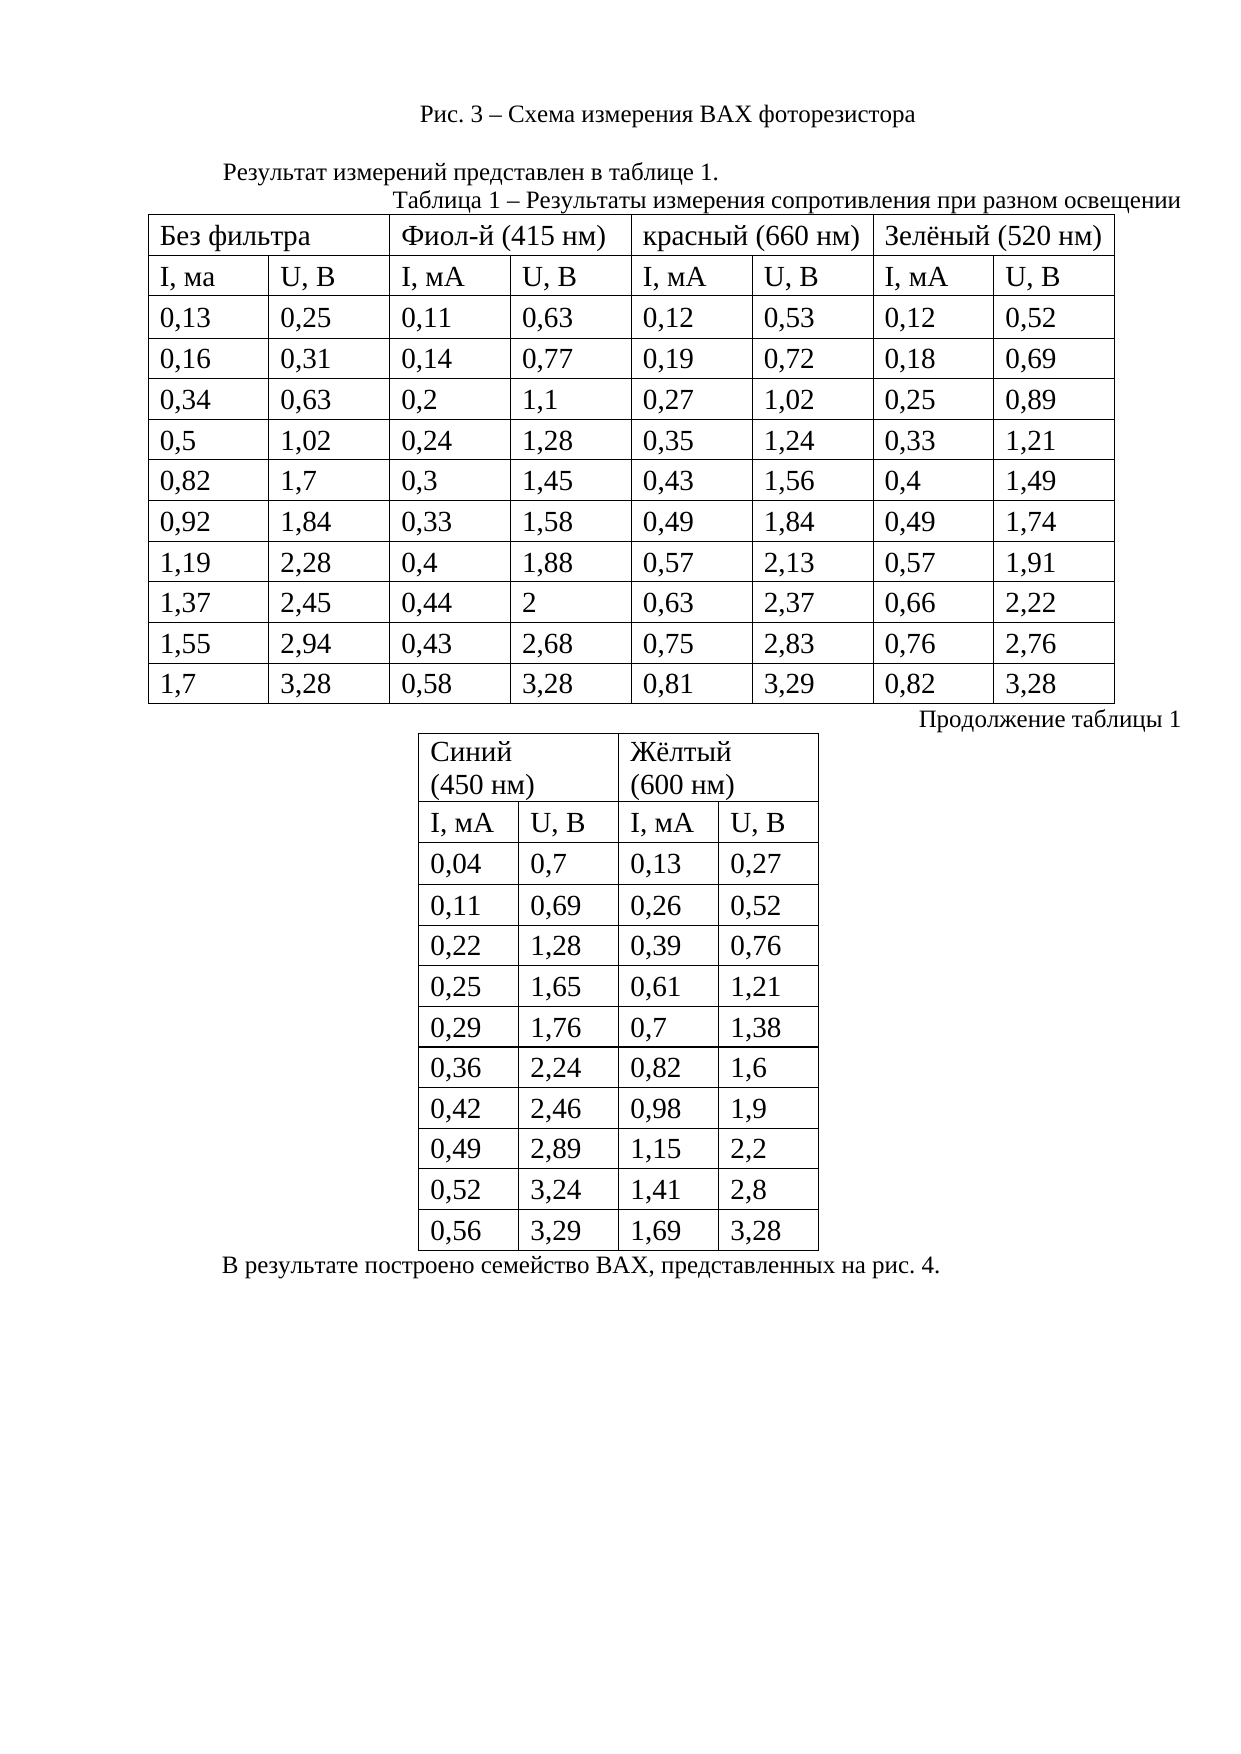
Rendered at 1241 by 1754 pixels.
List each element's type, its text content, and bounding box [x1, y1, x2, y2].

table_cell 3,28 [994, 664, 1114, 703]
table_cell 0,12 [632, 296, 752, 337]
table_cell I, мА [632, 256, 752, 295]
table_cell 1,49 [994, 460, 1114, 500]
table_cell 0,63 [511, 296, 631, 337]
table_cell 2,28 [269, 542, 389, 581]
table_cell 0,26 [619, 885, 718, 924]
table_cell 0,92 [149, 501, 268, 541]
table_cell 0,63 [269, 379, 389, 419]
table_cell I, мА [419, 802, 518, 842]
table_cell 1,1 [511, 379, 631, 419]
table_cell 1,41 [619, 1169, 718, 1209]
table_cell 0,69 [994, 339, 1114, 378]
table_cell 0,25 [874, 379, 993, 419]
table_cell 0,31 [269, 339, 389, 378]
table_cell 0,7 [519, 843, 618, 884]
table_cell 0,52 [719, 885, 818, 924]
table_cell 3,28 [269, 664, 389, 703]
table_cell 1,65 [519, 966, 618, 1006]
table_cell 3,29 [519, 1210, 618, 1249]
text Результат измерений представлен в таблице 1. [148, 157, 1181, 185]
table_cell 3,28 [511, 664, 631, 703]
table_cell 1,6 [719, 1048, 818, 1087]
table_cell 1,84 [753, 501, 873, 541]
table_cell 0,14 [390, 339, 510, 378]
table_cell I, мА [390, 256, 510, 295]
table_cell 0,35 [632, 420, 752, 459]
table_cell 0,72 [753, 339, 873, 378]
table_cell 0,66 [874, 582, 993, 622]
table_cell 0,3 [390, 460, 510, 500]
table_cell 0,43 [390, 623, 510, 662]
table_cell 0,27 [632, 379, 752, 419]
table_cell 3,28 [719, 1210, 818, 1249]
table_cell 0,49 [419, 1129, 518, 1168]
table_cell 1,02 [269, 420, 389, 459]
table_cell 1,19 [149, 542, 268, 581]
table_cell 0,76 [874, 623, 993, 662]
table_cell 1,15 [619, 1129, 718, 1168]
table_cell 0,34 [149, 379, 268, 419]
table_cell 1,02 [753, 379, 873, 419]
table_cell 1,37 [149, 582, 268, 622]
table_cell 0,25 [419, 966, 518, 1006]
table_header Без фильтра [149, 215, 389, 255]
table_cell 0,58 [390, 664, 510, 703]
table_cell 0,43 [632, 460, 752, 500]
table_cell 0,49 [874, 501, 993, 541]
table_cell 2 [511, 582, 631, 622]
table_header Зелёный (520 нм) [874, 215, 1114, 255]
table_cell 1,76 [519, 1007, 618, 1046]
table_cell 0,82 [619, 1048, 718, 1087]
table_cell 1,9 [719, 1088, 818, 1128]
table_header Жёлтый (600 нм) [619, 734, 818, 801]
table_cell 1,69 [619, 1210, 718, 1249]
table_cell I, ма [149, 256, 268, 295]
table_cell 0,24 [390, 420, 510, 459]
table_cell 0,5 [149, 420, 268, 459]
text Продолжение таблицы 1 [148, 704, 1181, 733]
table_cell 1,58 [511, 501, 631, 541]
table_cell 1,74 [994, 501, 1114, 541]
table_cell U, В [511, 256, 631, 295]
table_cell 1,56 [753, 460, 873, 500]
table_cell 0,18 [874, 339, 993, 378]
table_cell U, В [269, 256, 389, 295]
table_cell U, В [719, 802, 818, 842]
table_cell 0,11 [419, 885, 518, 924]
table_cell 0,81 [632, 664, 752, 703]
table_cell 0,82 [874, 664, 993, 703]
table_cell 1,88 [511, 542, 631, 581]
table_cell 0,63 [632, 582, 752, 622]
table_cell 0,49 [632, 501, 752, 541]
table_cell 0,39 [619, 926, 718, 965]
table_cell U, В [753, 256, 873, 295]
table_cell 1,38 [719, 1007, 818, 1046]
table_cell 0,33 [390, 501, 510, 541]
table_cell 3,24 [519, 1169, 618, 1209]
table_header Фиол-й (415 нм) [390, 215, 631, 255]
table_cell 0,13 [149, 296, 268, 337]
table_cell 0,13 [619, 843, 718, 884]
table_cell 0,52 [994, 296, 1114, 337]
table_cell 2,76 [994, 623, 1114, 662]
table_cell 0,89 [994, 379, 1114, 419]
table_cell 1,7 [149, 664, 268, 703]
table_cell 0,16 [149, 339, 268, 378]
table_cell 1,24 [753, 420, 873, 459]
table_cell 0,19 [632, 339, 752, 378]
table_cell 1,55 [149, 623, 268, 662]
table_cell 1,28 [519, 926, 618, 965]
table_cell 0,7 [619, 1007, 718, 1046]
table_cell U, В [994, 256, 1114, 295]
table_cell 0,76 [719, 926, 818, 965]
table_cell 0,12 [874, 296, 993, 337]
table_cell 1,91 [994, 542, 1114, 581]
table_cell 0,69 [519, 885, 618, 924]
table_cell 0,11 [390, 296, 510, 337]
table_cell 2,68 [511, 623, 631, 662]
table_cell 0,36 [419, 1048, 518, 1087]
table_cell I, мА [619, 802, 718, 842]
table_cell 0,25 [269, 296, 389, 337]
table_cell 0,56 [419, 1210, 518, 1249]
text Рис. 3 – Схема измерения ВАХ фоторезистора [148, 99, 1181, 128]
table_cell 1,28 [511, 420, 631, 459]
table_cell 2,83 [753, 623, 873, 662]
table_cell 0,44 [390, 582, 510, 622]
table_cell 0,29 [419, 1007, 518, 1046]
table_cell 0,4 [874, 460, 993, 500]
table_cell 1,7 [269, 460, 389, 500]
table_cell 0,22 [419, 926, 518, 965]
table_cell 0,33 [874, 420, 993, 459]
table_cell 0,52 [419, 1169, 518, 1209]
table_cell 2,22 [994, 582, 1114, 622]
table_cell 2,45 [269, 582, 389, 622]
table_cell U, В [519, 802, 618, 842]
table_cell 0,77 [511, 339, 631, 378]
table_cell 3,29 [753, 664, 873, 703]
table_cell 2,37 [753, 582, 873, 622]
table_cell 2,2 [719, 1129, 818, 1168]
table_cell 1,21 [719, 966, 818, 1006]
table_cell 0,98 [619, 1088, 718, 1128]
table_cell 0,82 [149, 460, 268, 500]
table_cell 2,13 [753, 542, 873, 581]
table_cell 0,57 [632, 542, 752, 581]
table_cell 0,42 [419, 1088, 518, 1128]
table_cell 2,24 [519, 1048, 618, 1087]
table_cell 2,89 [519, 1129, 618, 1168]
text В результате построено семейство ВАХ, представленных на рис. 4. [148, 1251, 1181, 1279]
table_cell 2,94 [269, 623, 389, 662]
table_cell 0,61 [619, 966, 718, 1006]
table_cell 1,45 [511, 460, 631, 500]
table_cell 0,57 [874, 542, 993, 581]
table_cell 0,04 [419, 843, 518, 884]
table_cell 0,53 [753, 296, 873, 337]
table_header красный (660 нм) [632, 215, 873, 255]
table_cell 0,2 [390, 379, 510, 419]
table_cell 0,75 [632, 623, 752, 662]
table_cell 0,4 [390, 542, 510, 581]
table_cell I, мА [874, 256, 993, 295]
table_cell 1,84 [269, 501, 389, 541]
table_cell 2,46 [519, 1088, 618, 1128]
table_header Синий (450 нм) [419, 734, 618, 801]
table_cell 2,8 [719, 1169, 818, 1209]
text Таблица 1 – Результаты измерения сопротивления при разном освещении [148, 185, 1181, 214]
table_cell 1,21 [994, 420, 1114, 459]
table_cell 0,27 [719, 843, 818, 884]
